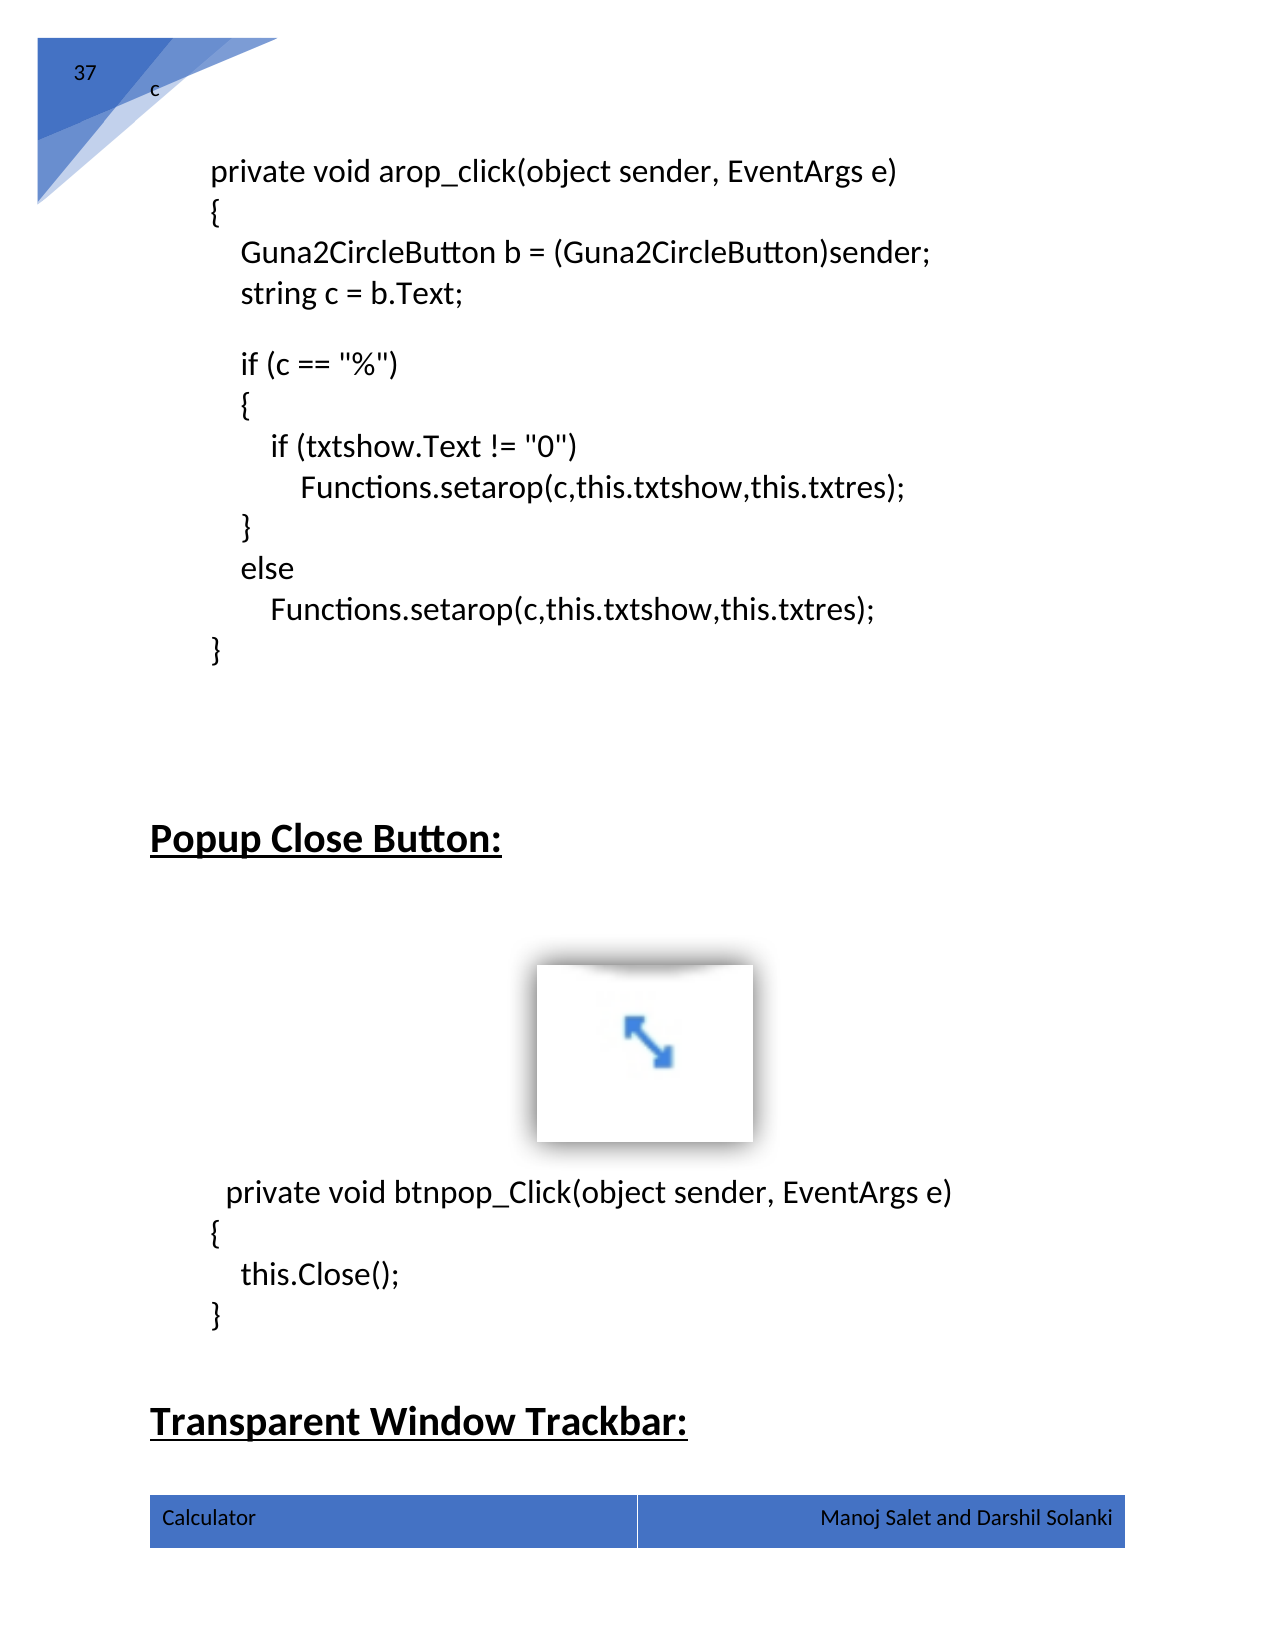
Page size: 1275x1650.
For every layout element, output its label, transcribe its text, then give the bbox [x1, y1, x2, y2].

picture [537, 965, 753, 1142]
text } [150, 506, 1125, 547]
text string c = b.Text; [150, 272, 1125, 313]
text Functions.setarop(c,this.txtshow,this.txtres); [150, 588, 1125, 628]
text if (txtshow.Text != "0") [150, 425, 1125, 466]
text } [150, 628, 1125, 669]
text { [150, 384, 1125, 425]
picture [37, 37, 279, 206]
text private void arop_click(object sender, EventArgs e) [150, 150, 1125, 191]
text { [150, 191, 1125, 231]
text { [150, 1212, 1125, 1253]
text Guna2CircleButton b = (Guna2CircleButton)sender; [150, 231, 1125, 272]
text if (c == "%") [150, 343, 1125, 384]
text Functions.setarop(c,this.txtshow,this.txtres); [150, 466, 1125, 506]
text else [150, 547, 1125, 588]
text private void btnpop_Click(object sender, EventArgs e) [150, 1171, 1125, 1212]
text } [150, 1294, 1125, 1334]
text this.Close(); [150, 1253, 1125, 1294]
text Transparent Window Trackbar: [150, 1395, 1125, 1446]
text Popup Close Button: [150, 812, 1125, 863]
